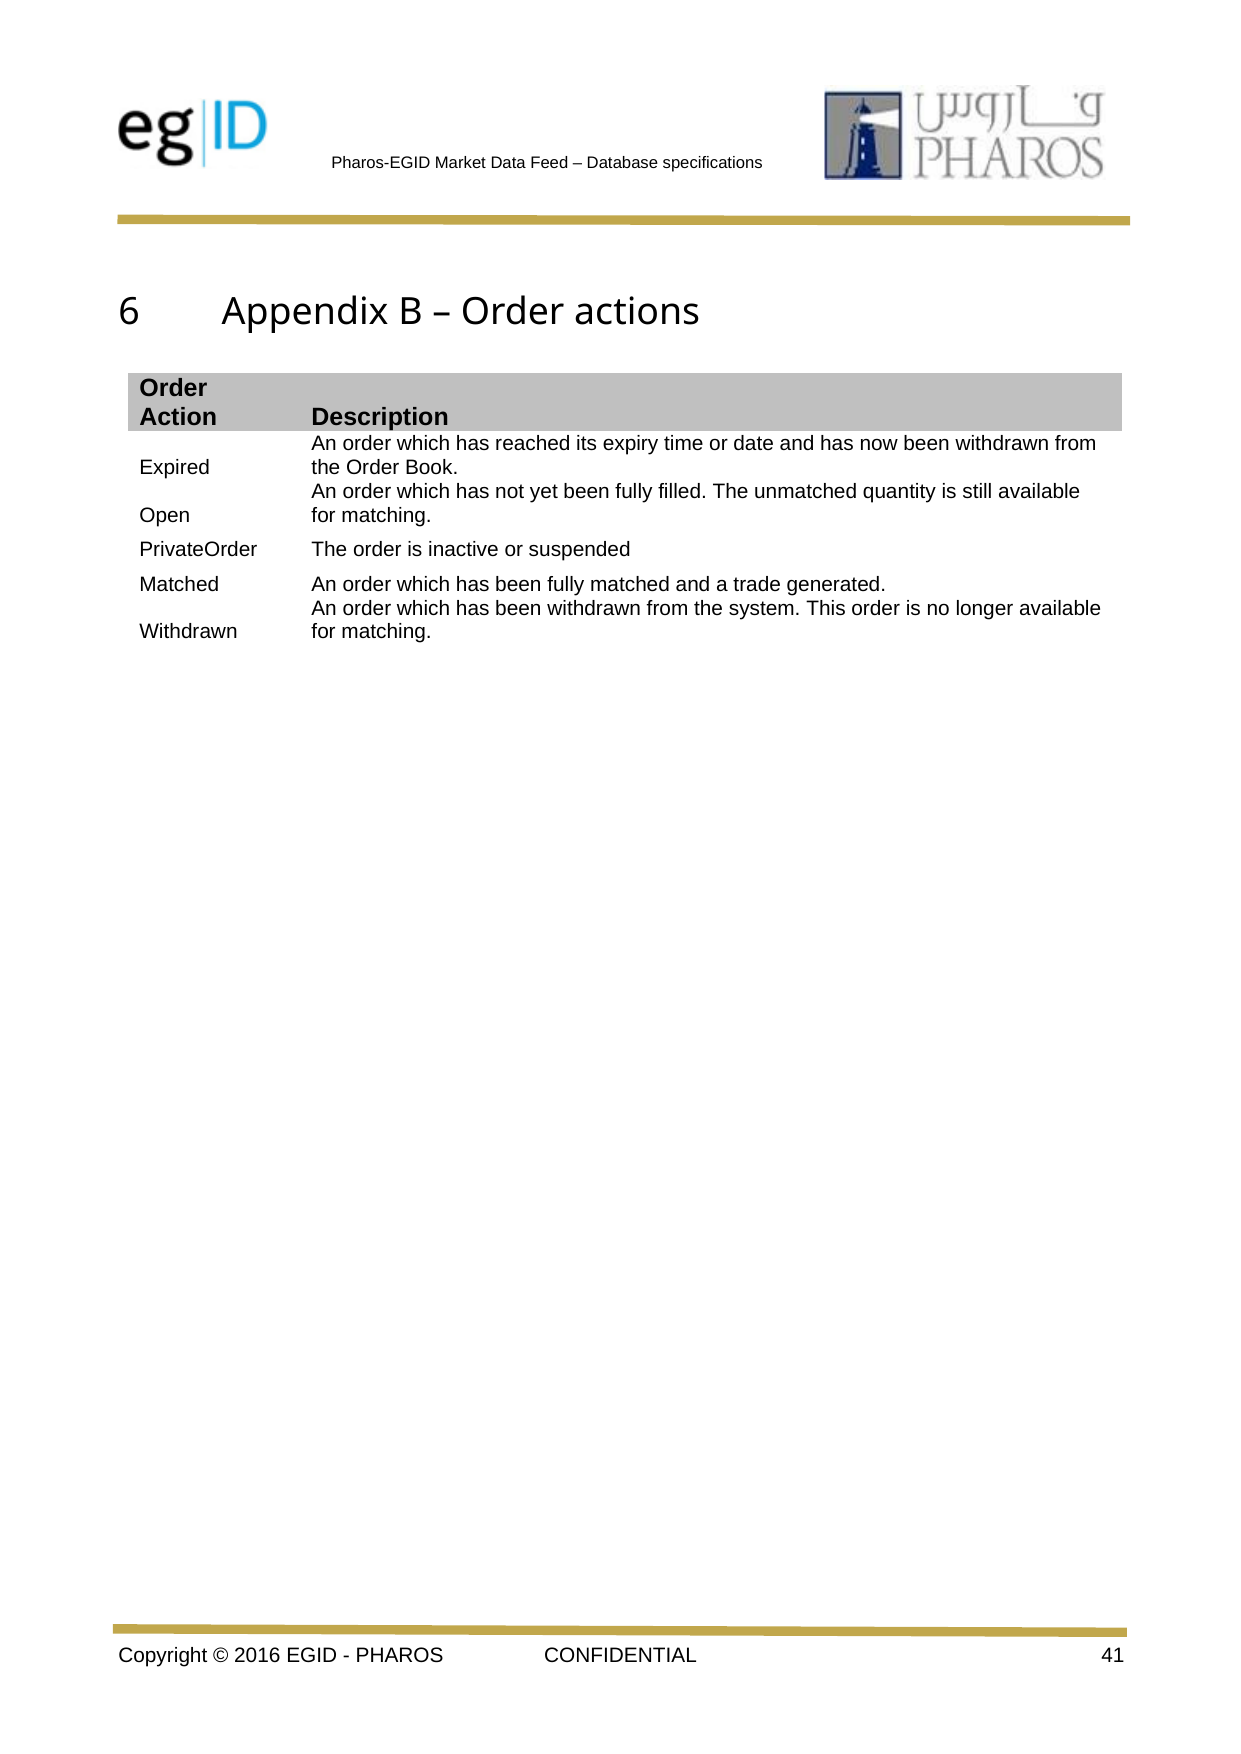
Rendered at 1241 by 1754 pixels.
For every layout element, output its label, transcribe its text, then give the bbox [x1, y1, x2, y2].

table_cell An order which has been withdrawn from the system. This order is no longer available for matching. [300, 595, 1122, 643]
table_header Description [300, 373, 1122, 431]
subtitle Appendix B – Order actions [118, 284, 1122, 336]
table_cell An order which has not yet been fully filled. The unmatched quantity is still available for matching. [300, 479, 1122, 526]
table_cell An order which has reached its expiry time or date and has now been withdrawn from the Order Book. [300, 431, 1122, 478]
table_cell Withdrawn [128, 595, 300, 643]
table_header Order Action [128, 373, 300, 431]
picture [824, 85, 1106, 180]
table_cell The order is inactive or suspended [300, 526, 1122, 561]
table_cell PrivateOrder [128, 526, 300, 561]
table_cell Expired [128, 431, 300, 478]
table_cell Open [128, 479, 300, 526]
table_cell Matched [128, 561, 300, 595]
table_cell An order which has been fully matched and a trade generated. [300, 561, 1122, 595]
picture [118, 98, 269, 169]
